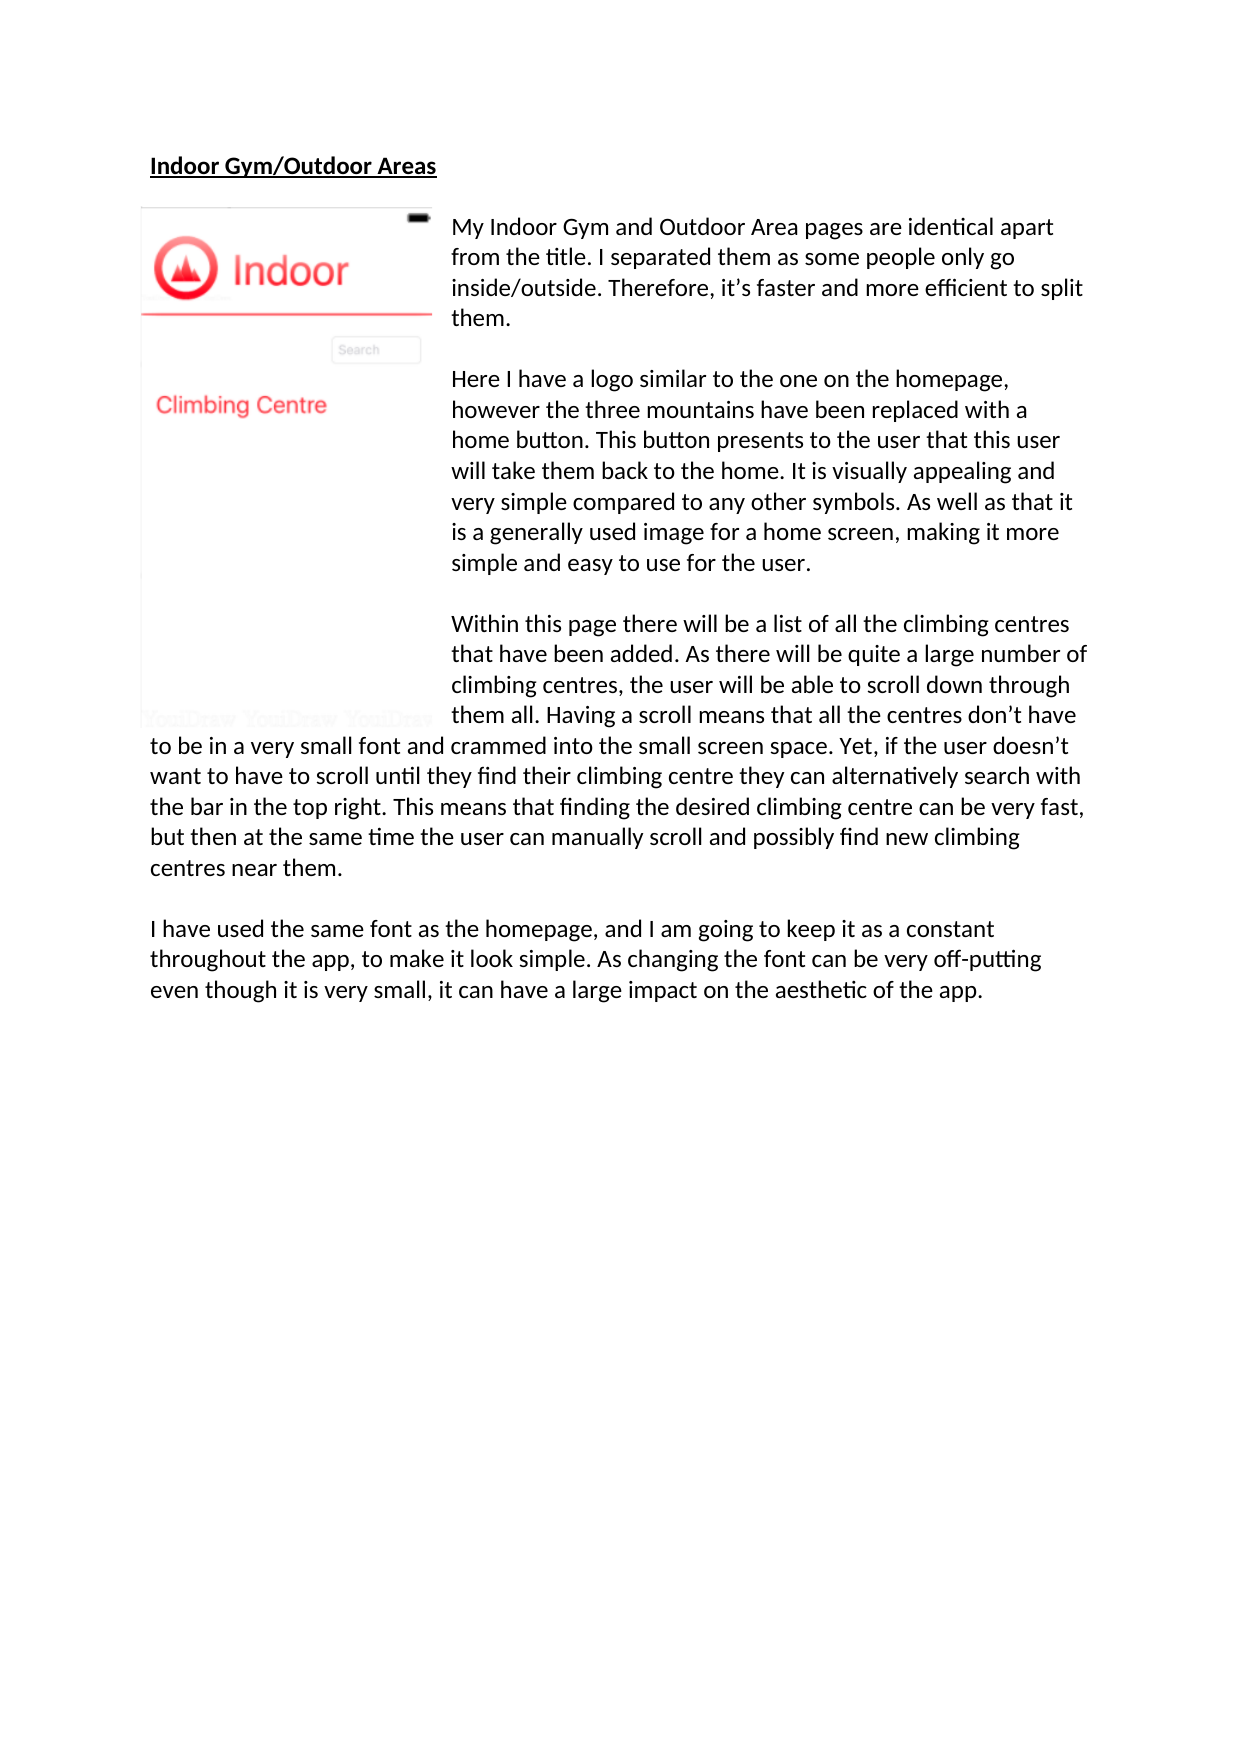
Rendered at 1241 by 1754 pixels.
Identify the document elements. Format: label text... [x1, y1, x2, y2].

text Indoor Gym/Outdoor Areas [150, 150, 1090, 181]
text Within this page there will be a list of all the climbing centres that have been added. As there will be quite a large number of climbing centres, the user will be able to scroll down through them all. Having a scroll means that all the centres don’t have to be in a very small font and crammed into the small screen space. Yet, if the user doesn’t want to have to scroll until they find their climbing centre they can alternatively search with the bar in the top right. This means that finding the desired climbing centre can be very fast, but then at the same time the user can manually scroll and possibly find new climbing centres near them. [150, 608, 1090, 882]
text Here I have a logo similar to the one on the homepage, however the three mountains have been replaced with a home button. This button presents to the user that this user will take them back to the home. It is visually appealing and very simple compared to any other symbols. As well as that it is a generally used image for a home screen, making it more simple and easy to use for the user. [433, 364, 1090, 577]
text My Indoor Gym and Outdoor Area pages are identical apart from the title. I separated them as some people only go inside/outside. Therefore, it’s faster and more efficient to split them. [433, 211, 1090, 333]
text I have used the same font as the homepage, and I am going to keep it as a constant throughout the app, to make it look simple. As changing the font can be very off-putting even though it is very small, it can have a large impact on the aesthetic of the app. [150, 913, 1090, 1004]
picture [140, 206, 433, 728]
